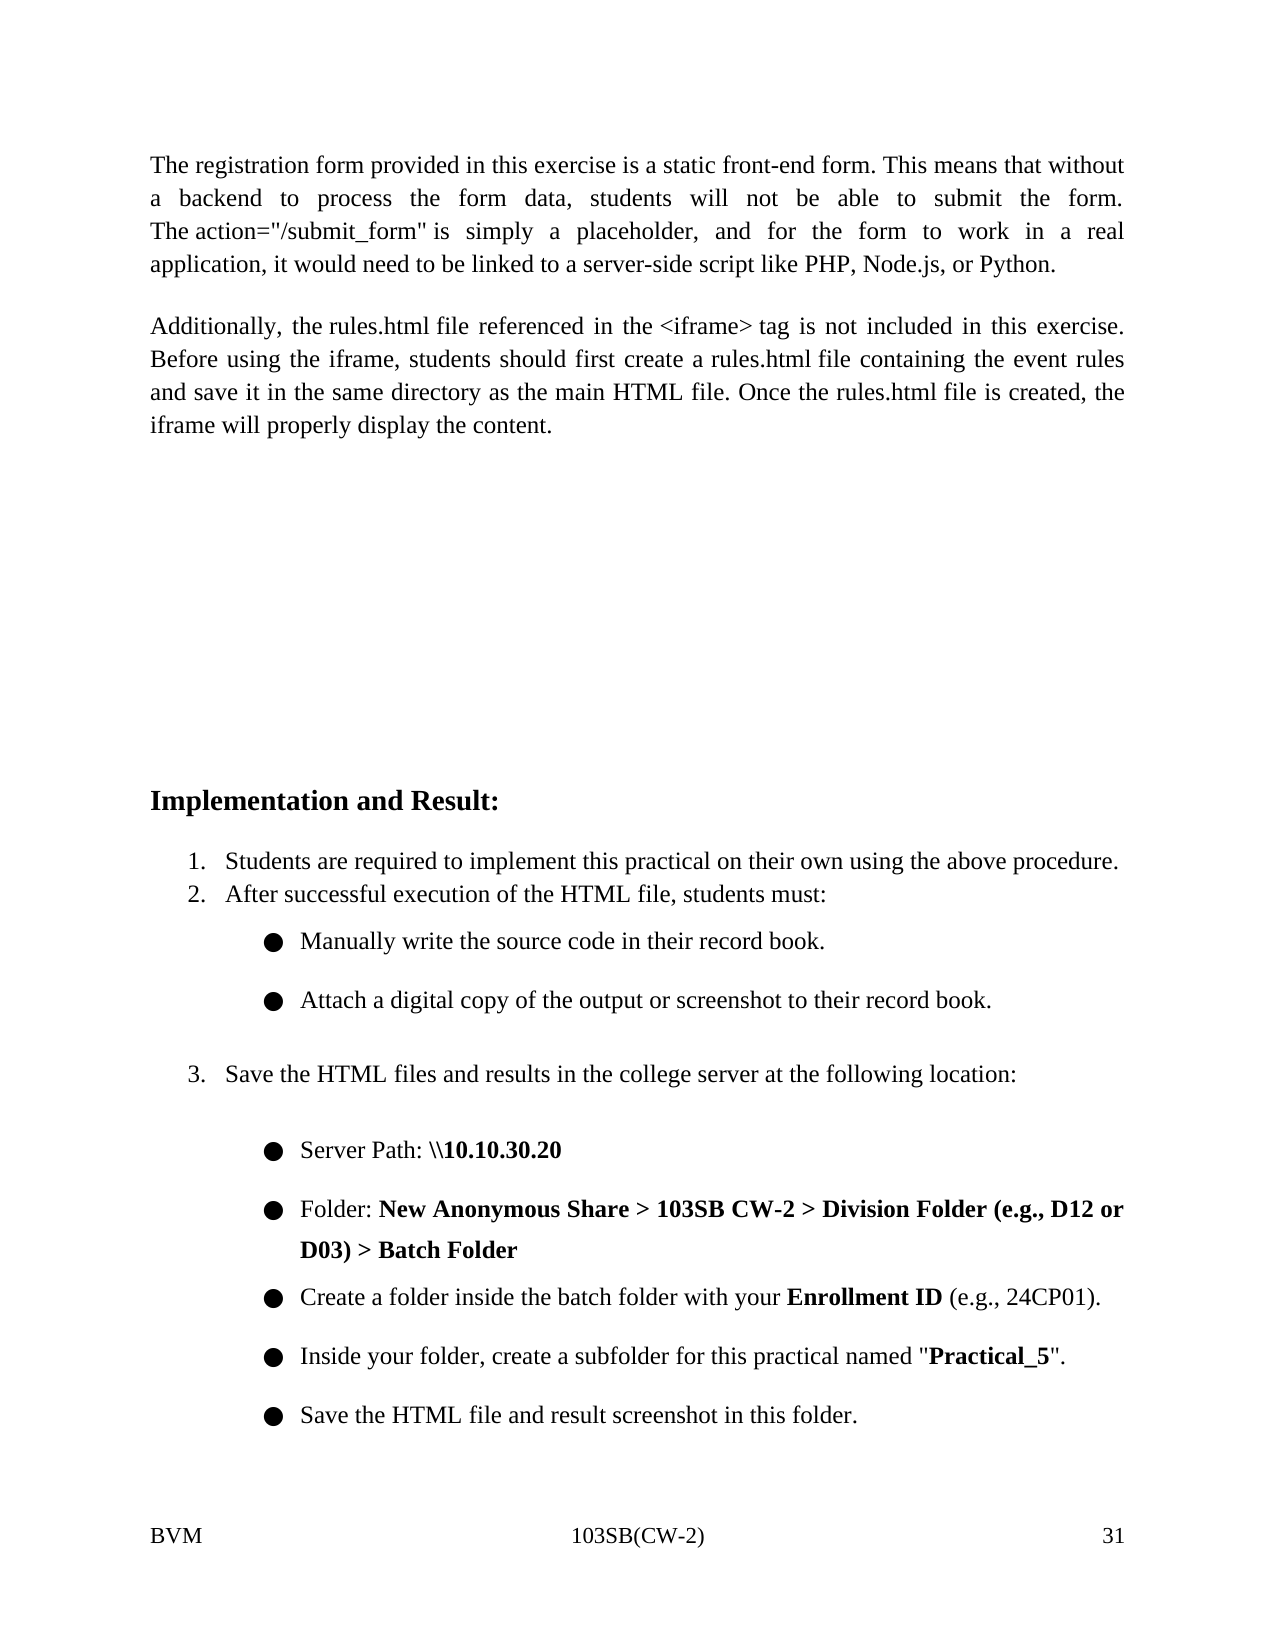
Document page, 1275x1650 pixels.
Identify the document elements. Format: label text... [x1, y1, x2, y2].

list Manually write the source code in their record book. [262, 912, 1125, 963]
list Save the HTML files and results in the college server at the following location: [187, 1059, 1125, 1088]
list Attach a digital copy of the output or screenshot to their record book. [262, 971, 1125, 1022]
text Implementation and Result: [150, 783, 1125, 817]
list Create a folder inside the batch folder with your Enrollment ID (e.g., 24CP01). [262, 1269, 1125, 1320]
list After successful execution of the HTML file, students must: [187, 879, 1125, 908]
list Folder: New Anonymous Share > 103SB CW-2 > Division Folder (e.g., D12 or D03) > Batch Folder [262, 1180, 1125, 1264]
text Additionally, the rules.html file referenced in the <iframe> tag is not included in this exercise. Before using the iframe, students should first create a rules.html file containing the event rules and save it in the same directory as the main HTML file. Once the rules.html file is created, the iframe will properly display the content. [150, 311, 1125, 439]
list Inside your folder, create a subfolder for this practical named "Practical_5". [262, 1327, 1125, 1379]
list Students are required to implement this practical on their own using the above procedure. [187, 846, 1125, 875]
list Server Path: \\10.10.30.20 [262, 1121, 1125, 1172]
text The registration form provided in this exercise is a static front-end form. This means that without a backend to process the form data, students will not be able to submit the form. The action="/submit_form" is simply a placeholder, and for the form to work in a real application, it would need to be linked to a server-side script like PHP, Node.js, or Python. [150, 150, 1125, 278]
list Save the HTML file and result screenshot in this folder. [262, 1386, 1125, 1438]
